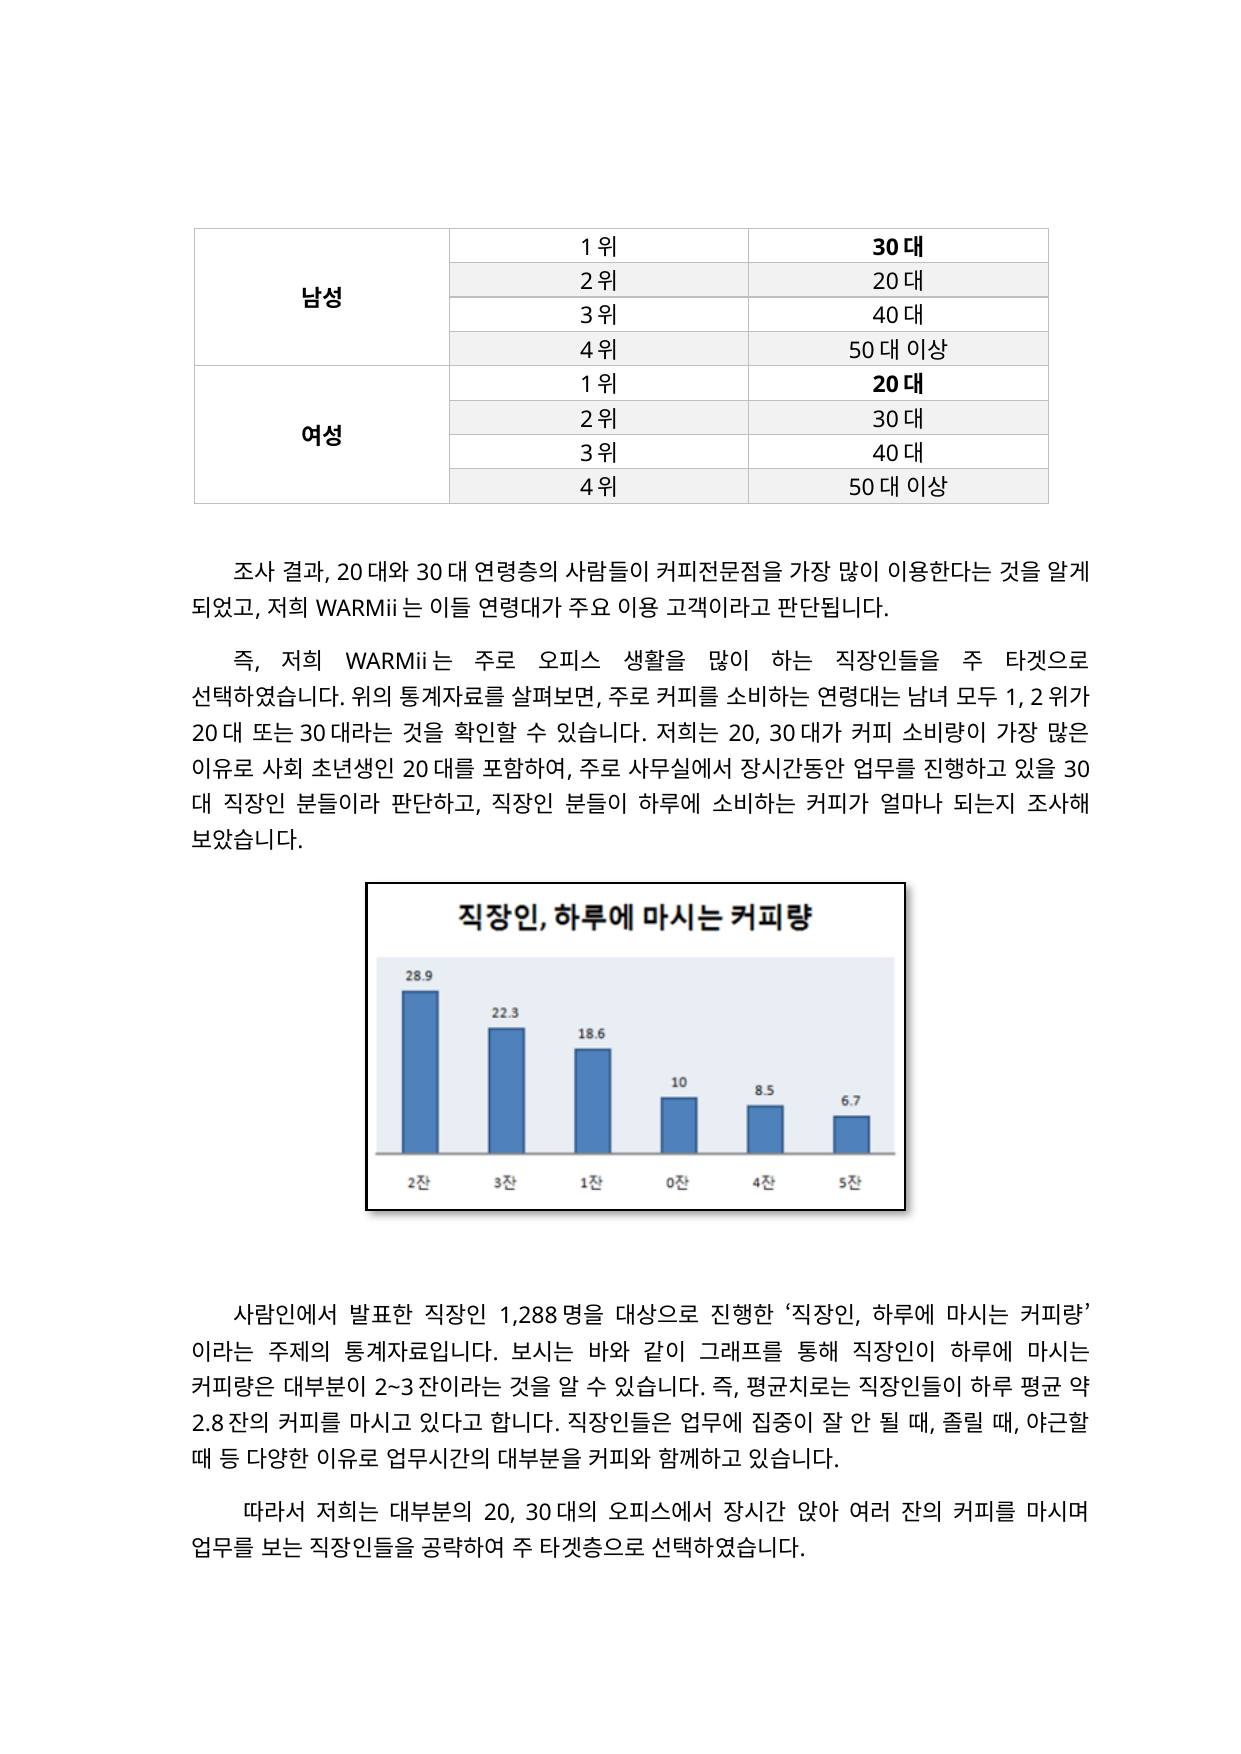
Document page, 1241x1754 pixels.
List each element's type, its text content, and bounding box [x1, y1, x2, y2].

text 즉, 저희 WARMii는 주로 오피스 생활을 많이 하는 직장인들을 주 타겟으로 선택하였습니다. 위의 통계자료를 살펴보면, 주로 커피를 소비하는 연령대는 남녀 모두 1, 2위가 20대 또는30대라는 것을 확인할 수 있습니다. 저희는 20, 30대가 커피 소비량이 가장 많은 이유로 사회 초년생인 20대를 포함하여, 주로 사무실에서 장시간동안 업무를 진행하고 있을 30대 직장인 분들이라 판단하고, 직장인 분들이 하루에 소비하는 커피가 얼마나 되는지 조사해 보았습니다. [192, 643, 1090, 856]
table_cell 여성 [195, 366, 449, 503]
table_cell 20대 [749, 263, 1048, 296]
table_header 30대 [749, 229, 1048, 262]
text 조사 결과, 20대와 30대 연령층의 사람들이 커피전문점을 가장 많이 이용한다는 것을 알게 되었고, 저희 WARMii는 이들 연령대가 주요 이용 고객이라고 판단됩니다. [192, 554, 1090, 623]
table_cell 1위 [450, 366, 748, 399]
table_cell 2위 [450, 263, 748, 296]
table_cell 3위 [450, 435, 748, 468]
picture [368, 884, 904, 1209]
text 사람인에서 발표한 직장인 1,288명을 대상으로 진행한 ‘직장인, 하루에 마시는 커피량’이라는 주제의 통계자료입니다. 보시는 바와 같이 그래프를 통해 직장인이 하루에 마시는 커피량은 대부분이 2~3잔이라는 것을 알 수 있습니다. 즉, 평균치로는 직장인들이 하루 평균 약 2.8잔의 커피를 마시고 있다고 합니다. 직장인들은 업무에 집중이 잘 안 될 때, 졸릴 때, 야근할 때 등 다양한 이유로 업무시간의 대부분을 커피와 함께하고 있습니다. [192, 1297, 1090, 1474]
table_cell 40대 [749, 298, 1048, 331]
table_cell 4위 [450, 332, 748, 365]
table_cell 30대 [749, 401, 1048, 434]
table_cell 50대 이상 [749, 469, 1048, 503]
table_header 1위 [450, 229, 748, 262]
table_header 남성 [195, 229, 449, 365]
table_cell 3위 [450, 298, 748, 331]
table_cell 2위 [450, 401, 748, 434]
table_cell 4위 [450, 469, 748, 503]
table_cell 50대 이상 [749, 332, 1048, 365]
table_cell 40대 [749, 435, 1048, 468]
table_cell 20대 [749, 366, 1048, 399]
text 따라서 저희는 대부분의 20, 30대의 오피스에서 장시간 앉아 여러 잔의 커피를 마시며 업무를 보는 직장인들을 공략하여 주 타겟층으로 선택하였습니다. [192, 1494, 1090, 1563]
